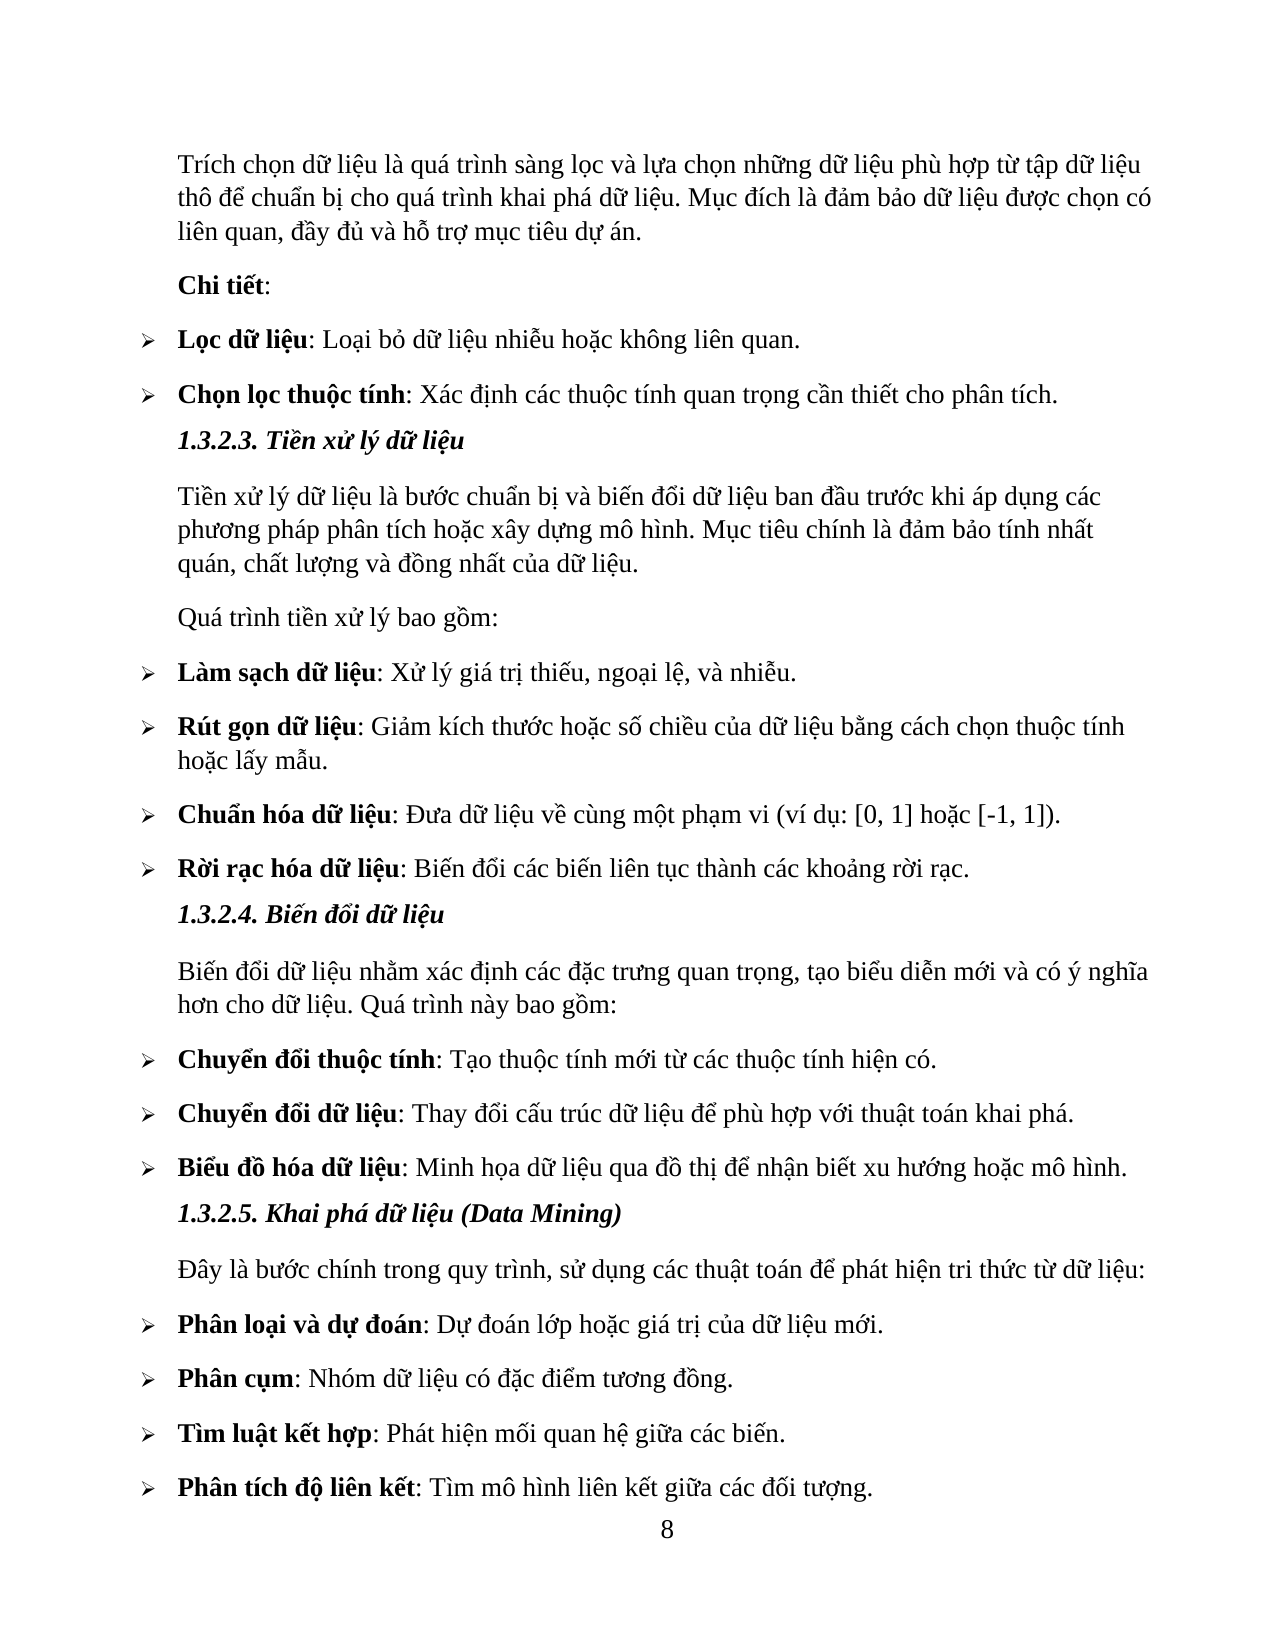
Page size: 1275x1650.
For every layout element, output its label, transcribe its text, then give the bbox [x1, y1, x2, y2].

list Chuẩn hóa dữ liệu: Đưa dữ liệu về cùng một phạm vi (ví dụ: [0, 1] hoặc [-1, 1]). [140, 798, 1157, 829]
text Đây là bước chính trong quy trình, sử dụng các thuật toán để phát hiện tri thức từ dữ liệu: [177, 1254, 1157, 1285]
list Chuyển đổi thuộc tính: Tạo thuộc tính mới từ các thuộc tính hiện có. [140, 1043, 1157, 1074]
list Làm sạch dữ liệu: Xử lý giá trị thiếu, ngoại lệ, và nhiễu. [140, 656, 1157, 687]
list Chọn lọc thuộc tính: Xác định các thuộc tính quan trọng cần thiết cho phân tích. [140, 378, 1157, 409]
list Phân tích độ liên kết: Tìm mô hình liên kết giữa các đối tượng. [140, 1471, 1157, 1502]
subtitle 1.3.2.5. Khai phá dữ liệu (Data Mining) [177, 1197, 1157, 1229]
list Rút gọn dữ liệu: Giảm kích thước hoặc số chiều của dữ liệu bằng cách chọn thuộc tính hoặc lấy mẫu. [140, 710, 1157, 775]
list Phân loại và dự đoán: Dự đoán lớp hoặc giá trị của dữ liệu mới. [140, 1308, 1157, 1339]
text Trích chọn dữ liệu là quá trình sàng lọc và lựa chọn những dữ liệu phù hợp từ tập dữ liệu thô để chuẩn bị cho quá trình khai phá dữ liệu. Mục đích là đảm bảo dữ liệu được chọn có liên quan, đầy đủ và hỗ trợ mục tiêu dự án. [177, 148, 1157, 246]
list Tìm luật kết hợp: Phát hiện mối quan hệ giữa các biến. [140, 1417, 1157, 1448]
subtitle 1.3.2.4. Biến đổi dữ liệu [177, 899, 1157, 930]
text Quá trình tiền xử lý bao gồm: [177, 602, 1157, 633]
text Tiền xử lý dữ liệu là bước chuẩn bị và biến đổi dữ liệu ban đầu trước khi áp dụng các phương pháp phân tích hoặc xây dựng mô hình. Mục tiêu chính là đảm bảo tính nhất quán, chất lượng và đồng nhất của dữ liệu. [177, 480, 1157, 578]
list Lọc dữ liệu: Loại bỏ dữ liệu nhiễu hoặc không liên quan. [140, 323, 1157, 355]
list Chuyển đổi dữ liệu: Thay đổi cấu trúc dữ liệu để phù hợp với thuật toán khai phá. [140, 1097, 1157, 1128]
list Phân cụm: Nhóm dữ liệu có đặc điểm tương đồng. [140, 1362, 1157, 1393]
list Biểu đồ hóa dữ liệu: Minh họa dữ liệu qua đồ thị để nhận biết xu hướng hoặc mô hình. [140, 1151, 1157, 1183]
text Chi tiết: [177, 269, 1157, 300]
subtitle 1.3.2.3. Tiền xử lý dữ liệu [177, 424, 1157, 455]
text Biến đổi dữ liệu nhằm xác định các đặc trưng quan trọng, tạo biểu diễn mới và có ý nghĩa hơn cho dữ liệu. Quá trình này bao gồm: [177, 955, 1157, 1019]
list Rời rạc hóa dữ liệu: Biến đổi các biến liên tục thành các khoảng rời rạc. [140, 853, 1157, 884]
